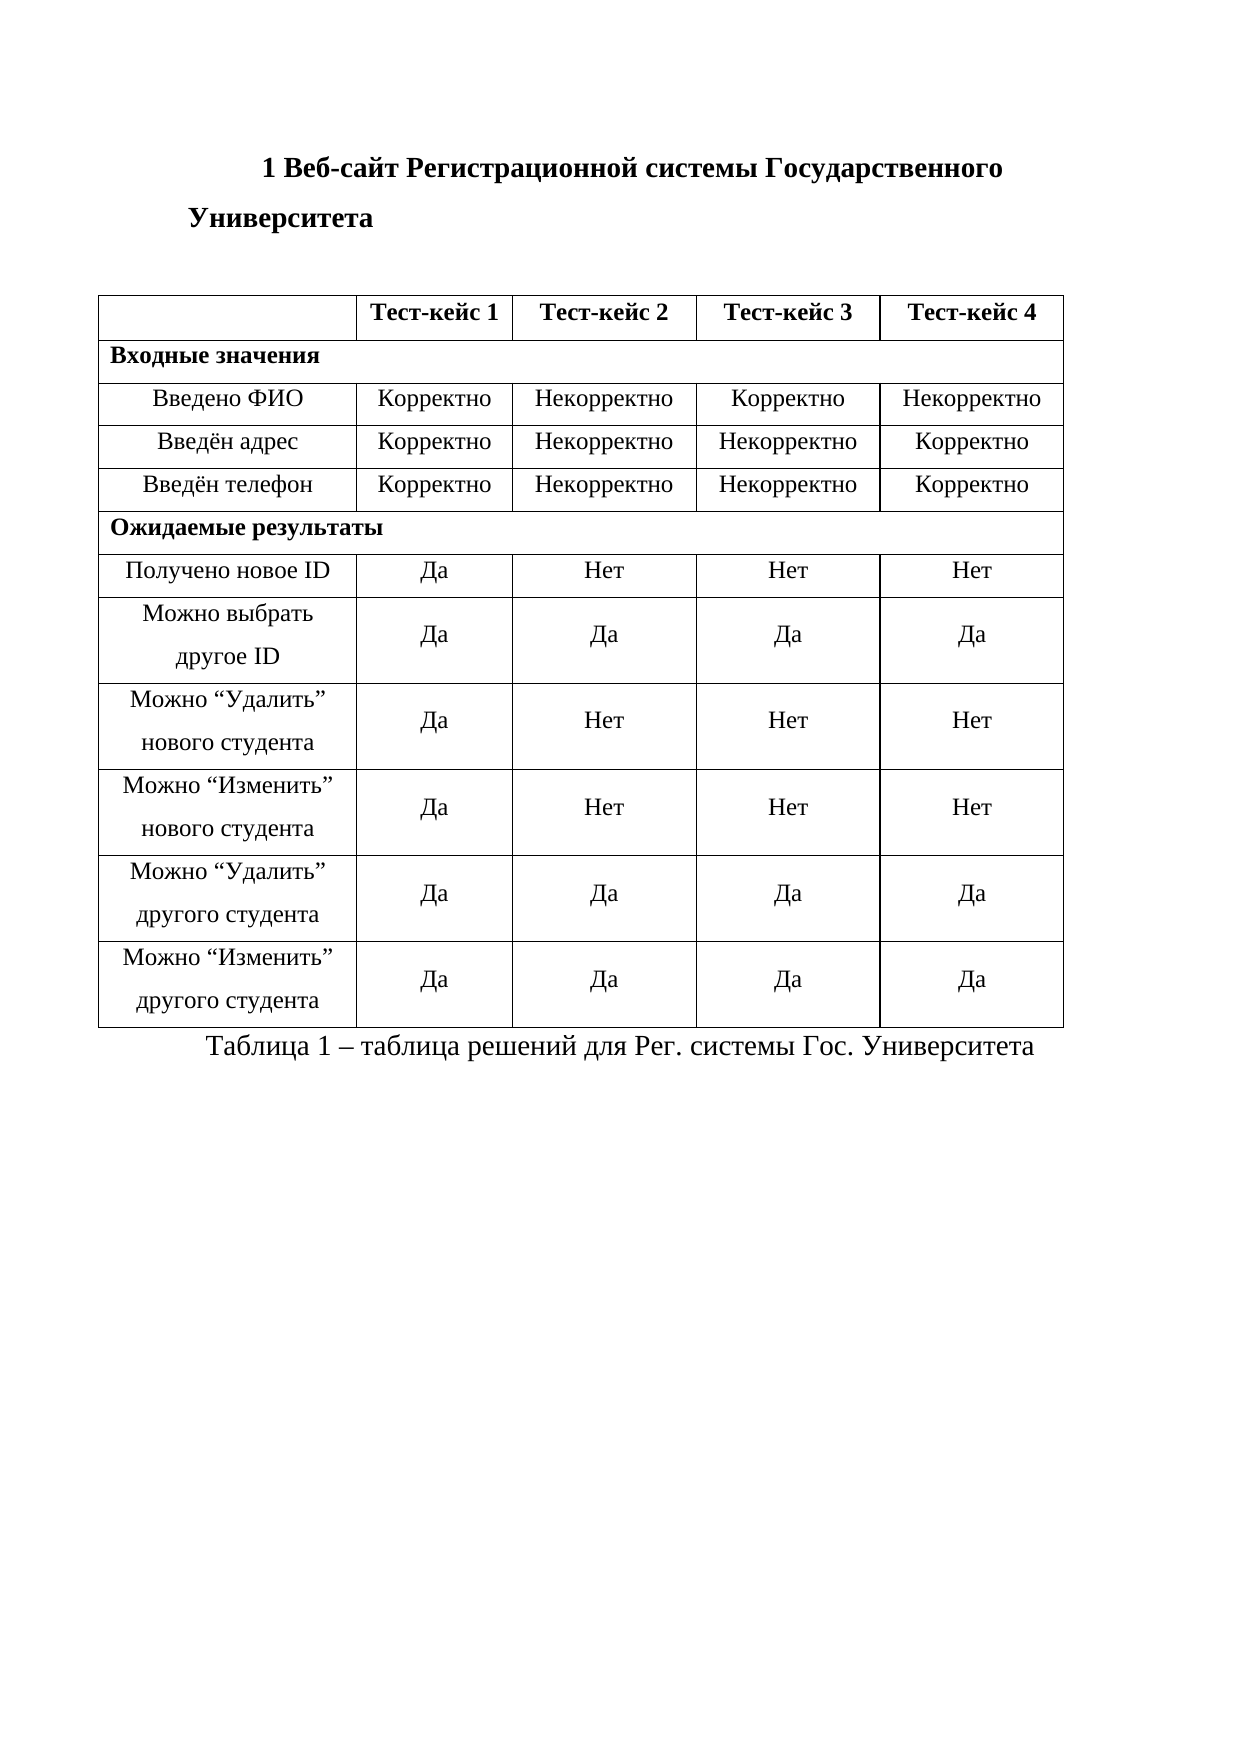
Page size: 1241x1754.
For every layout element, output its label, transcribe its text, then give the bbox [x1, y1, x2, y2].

table_cell Да [697, 598, 879, 683]
table_cell Да [357, 856, 512, 941]
text Таблица 1 – таблица решений для Рег. системы Гос. Университета [187, 1028, 1053, 1062]
table_cell Нет [513, 555, 696, 597]
table_cell Да [881, 856, 1063, 941]
table_cell Да [357, 555, 512, 597]
table_cell Нет [881, 684, 1063, 769]
table_cell Можно “Удалить” нового студента [99, 684, 356, 769]
table_cell Нет [513, 770, 696, 855]
table_cell Получено новое ID [99, 555, 356, 597]
table_cell Можно выбрать другое ID [99, 598, 356, 683]
table_cell Да [513, 598, 696, 683]
table_cell Да [697, 856, 879, 941]
table_header Тест-кейс 2 [513, 296, 696, 339]
table_cell Корректно [357, 426, 512, 468]
text 1 Веб-сайт Регистрационной системы Государственного Университета [187, 150, 1053, 234]
table_cell Нет [697, 555, 879, 597]
table_cell Нет [881, 770, 1063, 855]
table_header [99, 296, 356, 339]
table_cell Введён адрес [99, 426, 356, 468]
table_cell Да [881, 598, 1063, 683]
table_header Тест-кейс 4 [881, 296, 1063, 339]
table_cell Корректно [357, 469, 512, 511]
table_header Тест-кейс 1 [357, 296, 512, 339]
table_header Тест-кейс 3 [697, 296, 879, 339]
table_cell Введено ФИО [99, 384, 356, 425]
table_cell Да [357, 942, 512, 1027]
table_cell Корректно [697, 384, 879, 425]
table_cell Введён телефон [99, 469, 356, 511]
table_cell Нет [697, 684, 879, 769]
table_cell Некорректно [697, 426, 879, 468]
table_cell Некорректно [513, 384, 696, 425]
table_cell Входные значения [99, 341, 1063, 382]
table_cell Можно “Удалить” другого студента [99, 856, 356, 941]
table_cell Да [513, 856, 696, 941]
table_cell Некорректно [697, 469, 879, 511]
table_cell Ожидаемые результаты [99, 512, 1063, 554]
table_cell Да [357, 598, 512, 683]
table_cell Да [697, 942, 879, 1027]
table_cell Некорректно [513, 469, 696, 511]
table_cell Да [881, 942, 1063, 1027]
table_cell Нет [697, 770, 879, 855]
table_cell Корректно [881, 426, 1063, 468]
table_cell Корректно [357, 384, 512, 425]
table_cell Да [357, 770, 512, 855]
table_cell Корректно [881, 469, 1063, 511]
table_cell Нет [513, 684, 696, 769]
table_cell Нет [881, 555, 1063, 597]
table_cell Да [513, 942, 696, 1027]
table_cell Некорректно [881, 384, 1063, 425]
table_cell Да [357, 684, 512, 769]
table_cell Можно “Изменить” нового студента [99, 770, 356, 855]
table_cell Некорректно [513, 426, 696, 468]
table_cell Можно “Изменить” другого студента [99, 942, 356, 1027]
